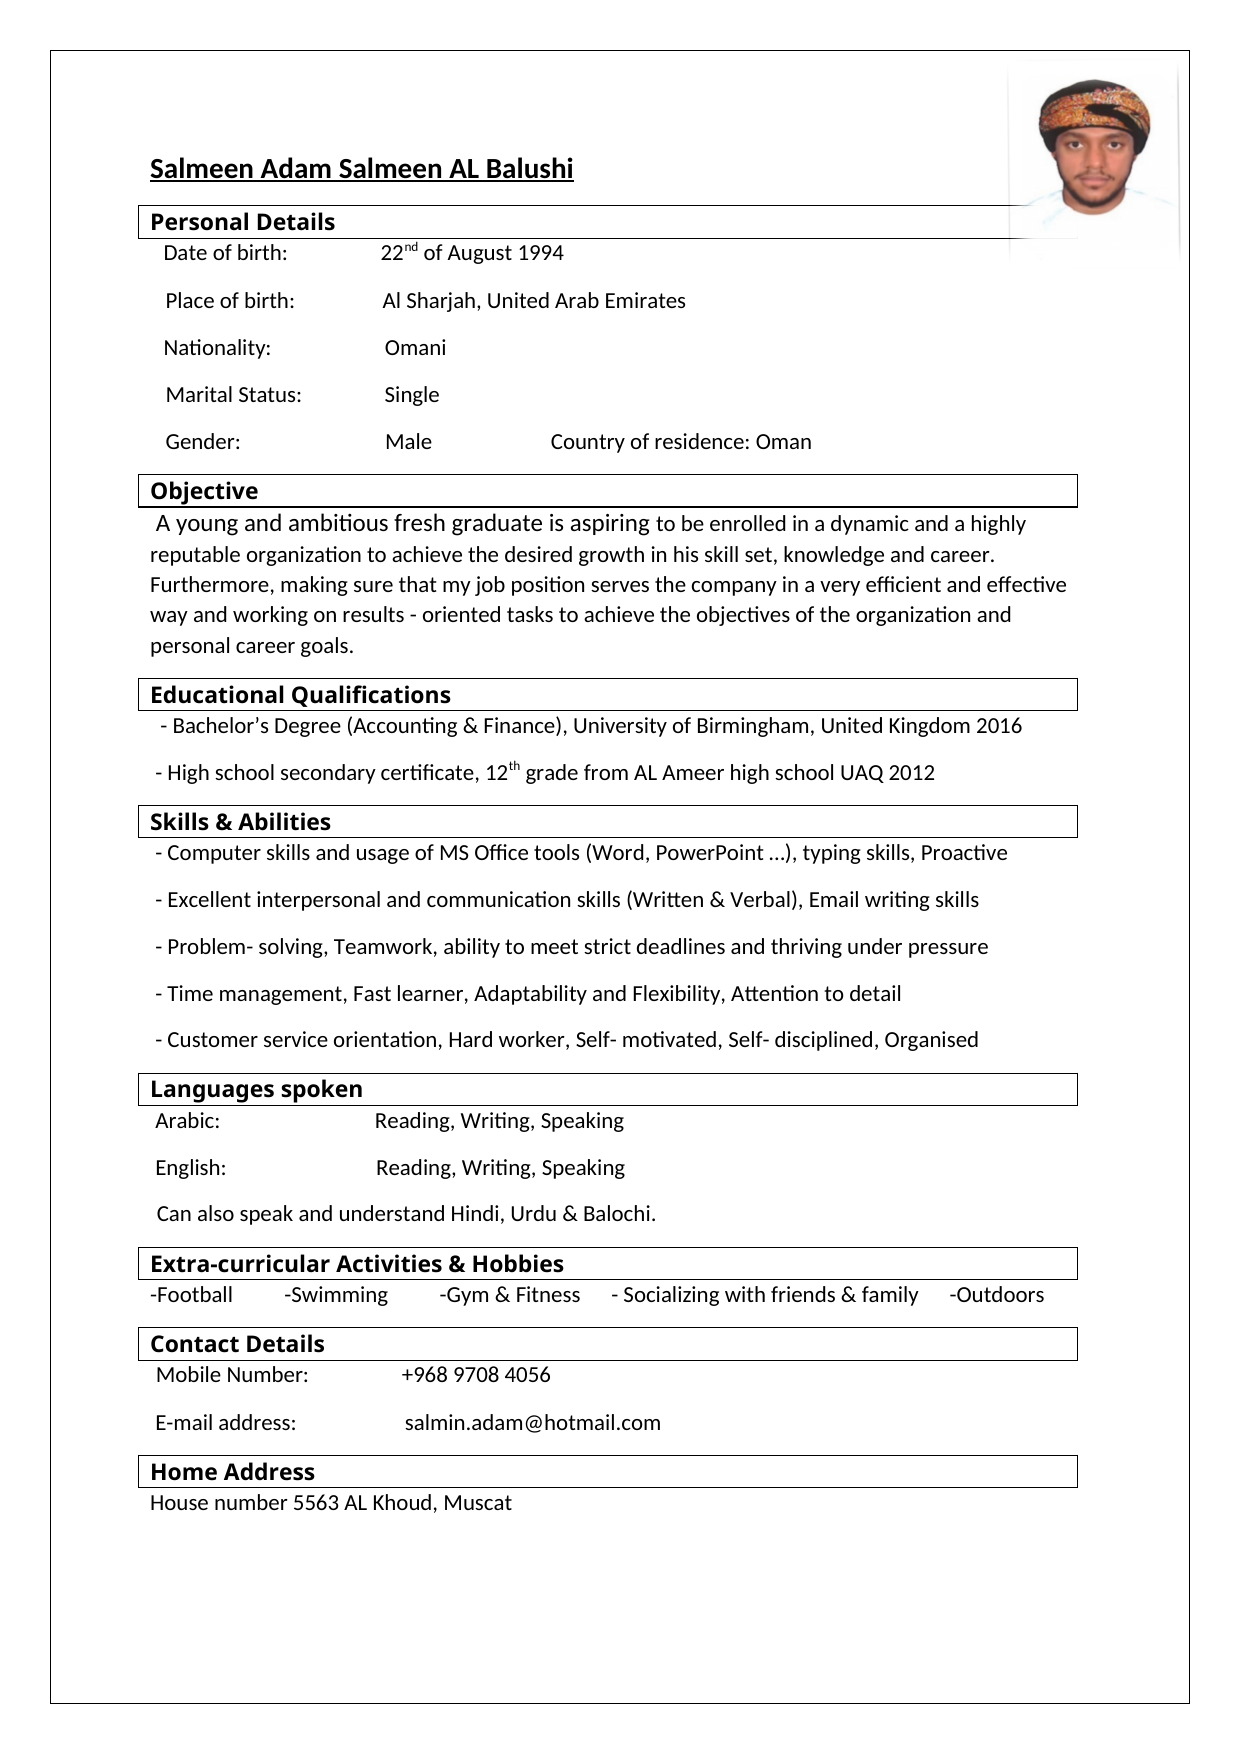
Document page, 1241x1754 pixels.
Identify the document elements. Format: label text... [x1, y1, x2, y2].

table_header Objective [139, 475, 1077, 506]
text Nationality: Omani [150, 333, 1090, 361]
text -Football -Swimming -Gym & Fitness - Socializing with friends & family -Outdoors [150, 1280, 1090, 1308]
text Marital Status: Single [150, 380, 1090, 408]
text House number 5563 AL Khoud, Muscat [150, 1488, 1090, 1516]
text E-mail address: salmin.adam@hotmail.com [150, 1408, 1090, 1436]
text Arabic: Reading, Writing, Speaking [150, 1106, 1090, 1134]
text - Customer service orientation, Hard worker, Self- motivated, Self- disciplined, Organised [150, 1026, 1090, 1053]
text - Problem- solving, Teamwork, ability to meet strict deadlines and thriving under pressure [150, 932, 1090, 960]
text Date of birth: 22nd of August 1994 [150, 239, 1030, 266]
table_header Skills & Abilities [139, 806, 1077, 837]
text A young and ambitious fresh graduate is aspiring to be enrolled in a dynamic and a highly reputable organization to achieve the desired growth in his skill set, knowledge and career. Furthermore, making sure that my job position serves the company in a very efficient and effective way and working on results - oriented tasks to achieve the objectives of the organization and personal career goals. [150, 507, 1090, 659]
table_header Contact Details [139, 1328, 1077, 1359]
text - Computer skills and usage of MS Office tools (Word, PowerPoint …), typing skills, Proactive [150, 838, 1090, 866]
table_header Personal Details [139, 206, 1007, 237]
text Gender: Male Country of residence: Oman [150, 427, 1090, 455]
text - Bachelor’s Degree (Accounting & Finance), University of Birmingham, United Kingdom 2016 [150, 711, 1090, 739]
text Mobile Number: +968 9708 4056 [150, 1361, 1090, 1388]
text - Time management, Fast learner, Adaptability and Flexibility, Attention to detail [150, 979, 1090, 1007]
text Can also speak and understand Hindi, Urdu & Balochi. [150, 1199, 1090, 1227]
text - Excellent interpersonal and communication skills (Written & Verbal), Email writing skills [150, 885, 1090, 913]
table_header Extra-curricular Activities & Hobbies [139, 1248, 1077, 1279]
table_header Home Address [139, 1456, 1077, 1487]
picture [1013, 86, 1160, 240]
table_header Languages spoken [139, 1074, 1077, 1105]
text - High school secondary certificate, 12th grade from AL Ameer high school UAQ 2012 [150, 758, 1090, 786]
text English: Reading, Writing, Speaking [150, 1153, 1090, 1181]
text Place of birth: Al Sharjah, United Arab Emirates [150, 286, 1090, 314]
text Salmeen Adam Salmeen AL Balushi [150, 150, 1005, 186]
table_header Educational Qualifications [139, 679, 1077, 710]
